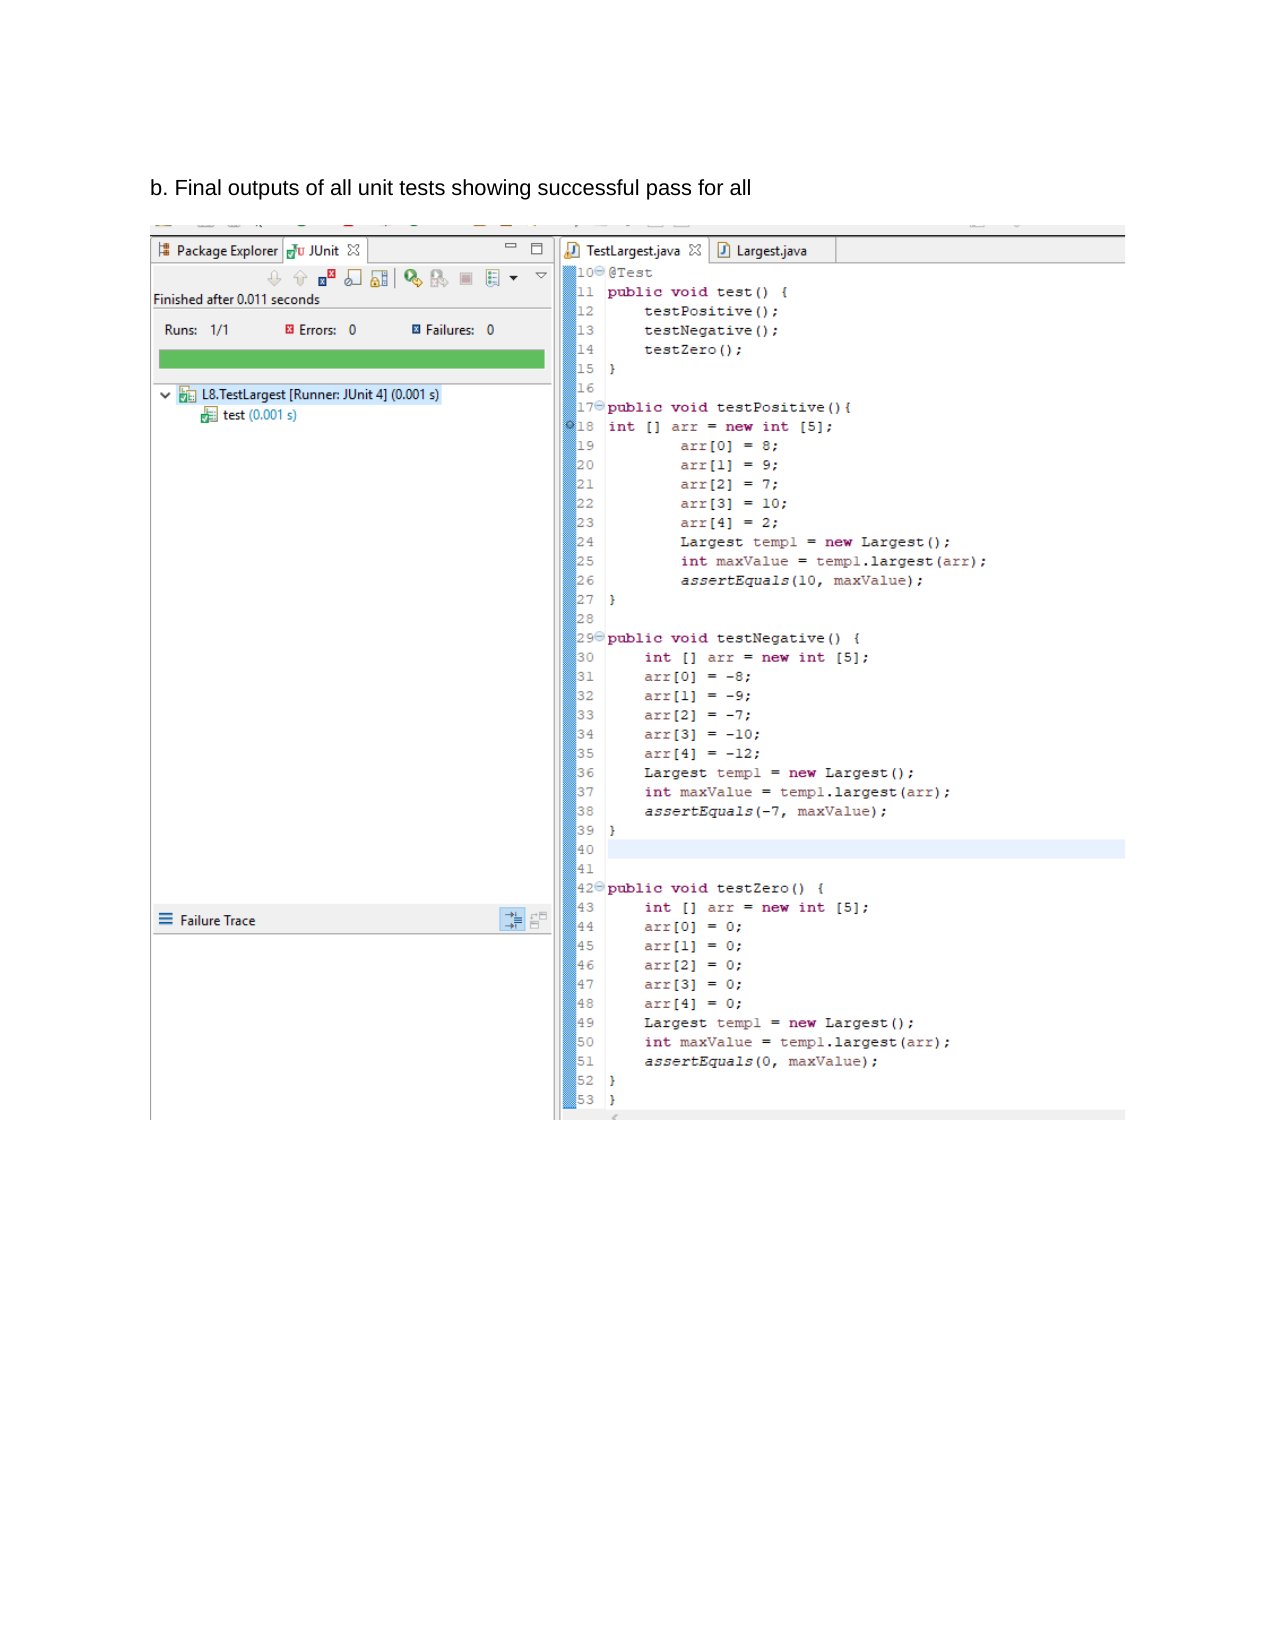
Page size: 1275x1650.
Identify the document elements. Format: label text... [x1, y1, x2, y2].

picture [150, 225, 1125, 1120]
text b. Final outputs of all unit tests showing successful pass for all [150, 175, 1125, 200]
